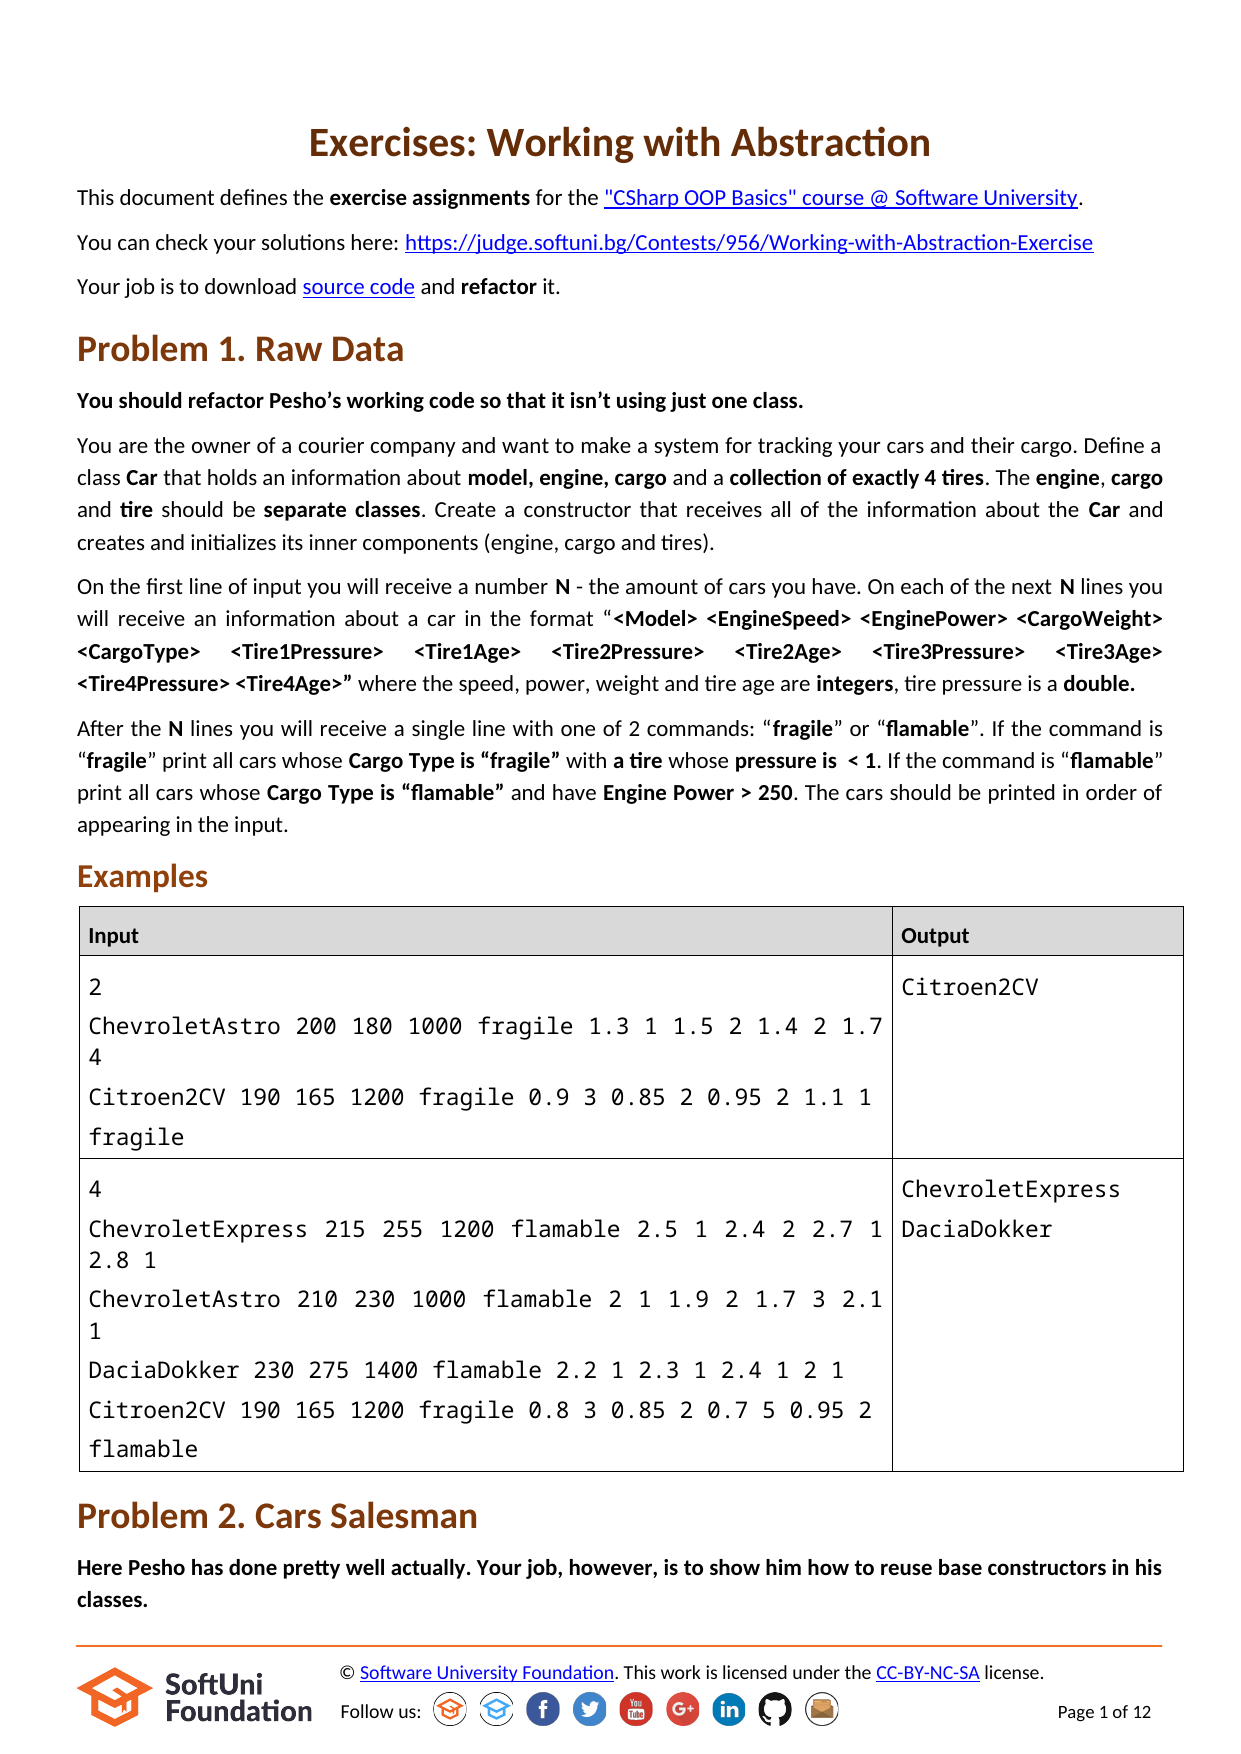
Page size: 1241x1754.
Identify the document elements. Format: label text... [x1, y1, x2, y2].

picture [573, 1692, 607, 1726]
picture [727, 1707, 738, 1717]
picture [666, 1692, 700, 1726]
picture [758, 1692, 792, 1726]
table_header Output [893, 907, 1183, 955]
text You can check your solutions here: https://judge.softuni.bg/Contests/956/Working-with-Abstraction-Exercise [77, 228, 1163, 256]
picture [480, 1692, 513, 1726]
picture [619, 1692, 653, 1726]
subtitle Examples [77, 855, 1163, 896]
picture [76, 1667, 312, 1727]
picture [712, 1716, 722, 1726]
table_cell 4 ChevroletExpress 215 255 1200 flamable 2.5 1 2.4 2 2.7 1 2.8 1 ChevroletAstro 210 230 1000 flamable 2 1 1.9 2 1.7 3 2.1 1 DaciaDokker 230 275 1400 flamable 2.2 1 2.3 1 2.4 1 2 1 Citroen2CV 190 165 1200 fragile 0.8 3 0.85 2 0.7 5 0.95 2 flamable [80, 1159, 892, 1471]
text After the N lines you will receive a single line with one of 2 commands: “fragile” or “flamable”. If the command is “fragile” print all cars whose Cargo Type is “fragile” with a tire whose pressure is < 1. If the command is “flamable” print all cars whose Cargo Type is “flamable” and have Engine Power > 250. The cars should be printed in order of appearing in the input. [77, 714, 1163, 838]
text You are the owner of a courier company and want to make a system for tracking your cars and their cargo. Define a class Car that holds an information about model, engine, cargo and a collection of exactly 4 tires. The engine, cargo and tire should be separate classes. Create a constructor that receives all of the information about the Car and creates and initializes its inner components (engine, cargo and tires). [77, 431, 1163, 556]
picture [736, 1716, 746, 1726]
text Here Pesho has done pretty well actually. Your job, however, is to show him how to reuse base constructors in his classes. [77, 1553, 1163, 1614]
subtitle Raw Data [77, 325, 1163, 371]
text This document defines the exercise assignments for the "CSharp OOP Basics" course @ Software University. [77, 183, 1163, 211]
table_cell Citroen2CV [893, 956, 1183, 1158]
picture [712, 1693, 722, 1703]
picture [736, 1693, 746, 1703]
table_cell 2 ChevroletAstro 200 180 1000 fragile 1.3 1 1.5 2 1.4 2 1.7 4 Citroen2CV 190 165 1200 fragile 0.9 3 0.85 2 0.95 2 1.1 1 fragile [80, 956, 892, 1158]
table_cell ChevroletExpress DaciaDokker [893, 1159, 1183, 1471]
text On the first line of input you will receive a number N - the amount of cars you have. On each of the next N lines you will receive an information about a car in the format “<Model> <EngineSpeed> <EnginePower> <CargoWeight> <CargoType> <Tire1Pressure> <Tire1Age> <Tire2Pressure> <Tire2Age> <Tire3Pressure> <Tire3Age> <Tire4Pressure> <Tire4Age>” where the speed, power, weight and tire age are integers, tire pressure is a double. [77, 572, 1163, 697]
text You should refactor Pesho’s working code so that it isn’t using just one class. [77, 386, 1163, 414]
picture [526, 1692, 560, 1726]
subtitle Exercises: Working with Abstraction [77, 116, 1163, 167]
picture [805, 1692, 839, 1726]
table_header Input [80, 907, 892, 955]
text Your job is to download source code and refactor it. [77, 272, 1163, 300]
subtitle Cars Salesman [77, 1492, 1163, 1538]
picture [433, 1692, 467, 1726]
